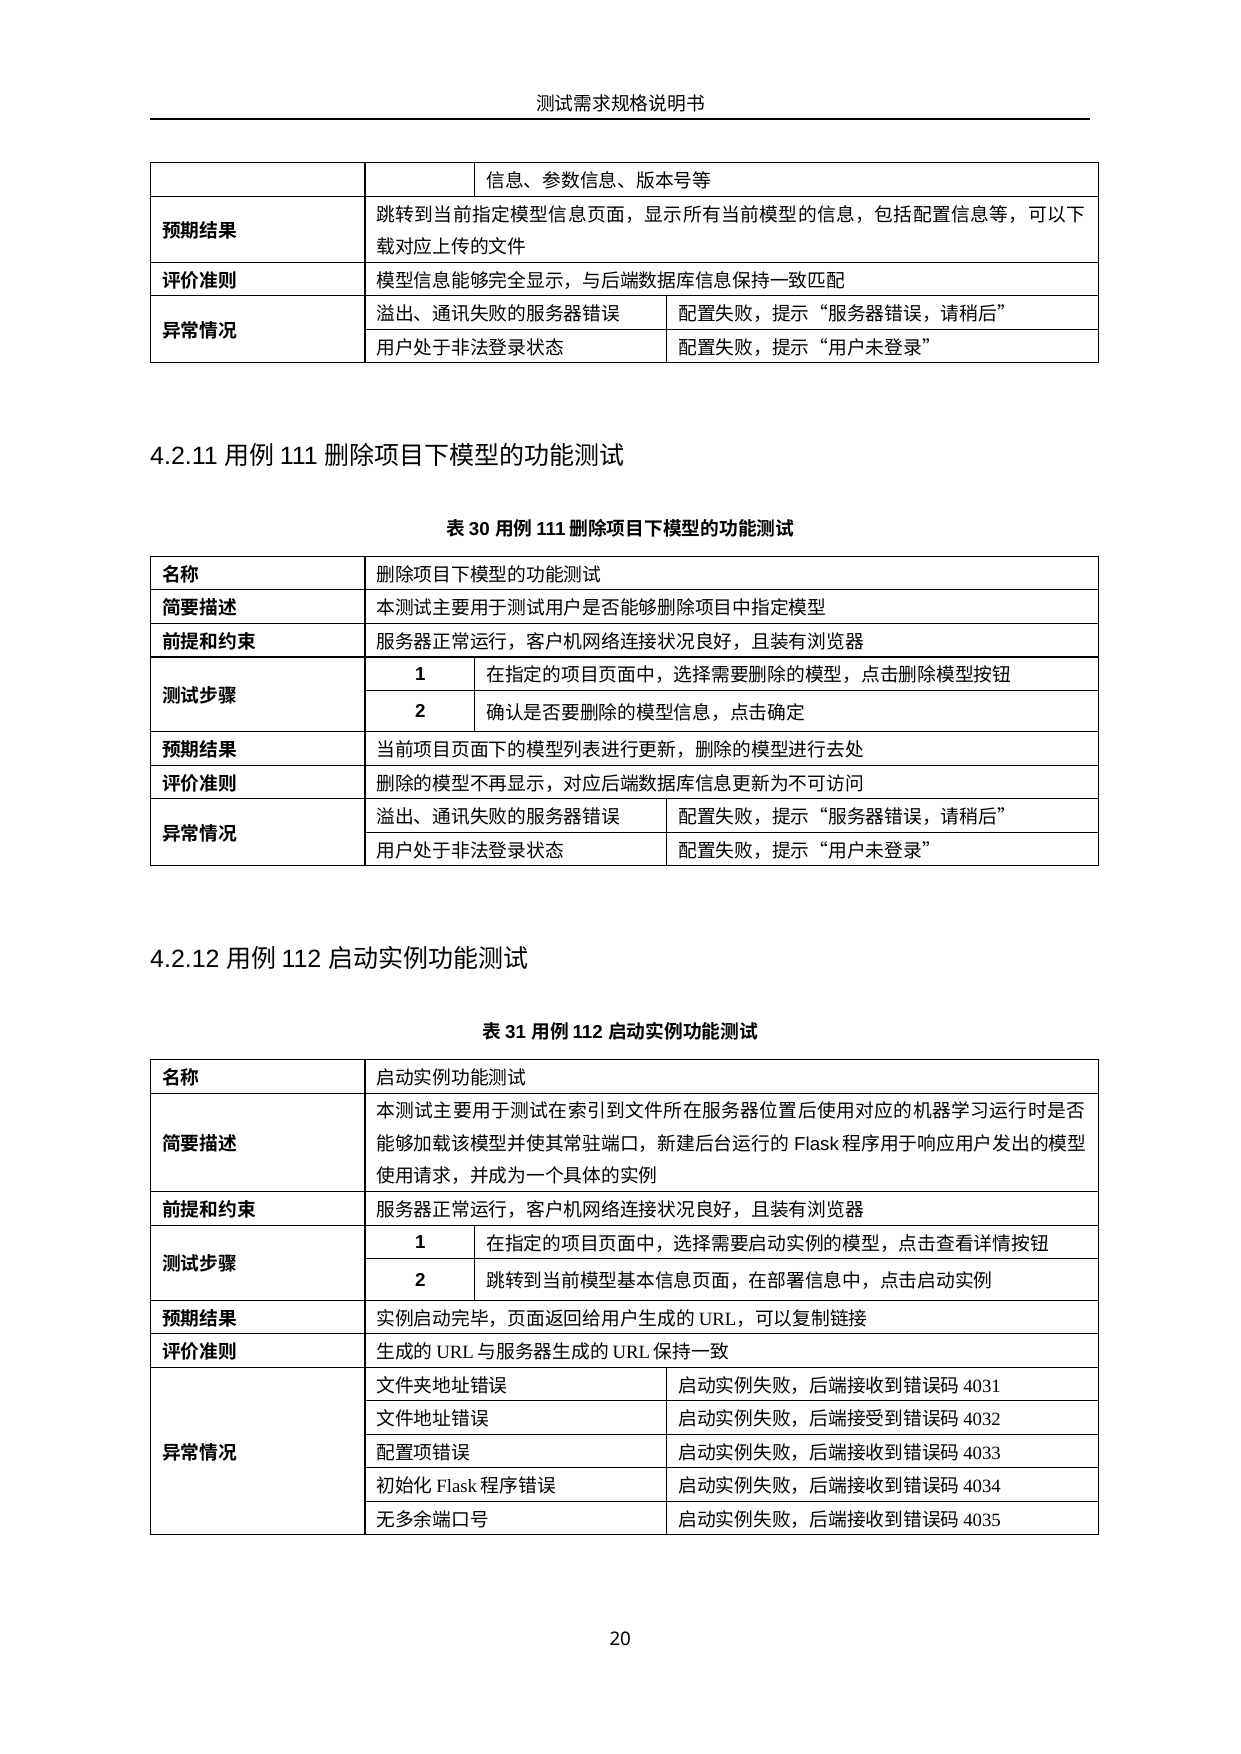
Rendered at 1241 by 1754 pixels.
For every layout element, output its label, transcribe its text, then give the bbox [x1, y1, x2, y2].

table_cell 预期结果 [151, 1301, 364, 1333]
table_cell 异常情况 [151, 799, 364, 865]
text 表30 用例111删除项目下模型的功能测试 [150, 511, 1090, 543]
table_cell 2 [366, 163, 474, 196]
table_header 名称 [151, 1060, 364, 1092]
table_cell 生成的URL与服务器生成的URL保持一致 [366, 1334, 1098, 1367]
table_cell 启动实例失败，后端接收到错误码4033 [667, 1435, 1098, 1467]
table_cell 本测试主要用于测试在索引到文件所在服务器位置后使用对应的机器学习运行时是否能够加载该模型并使其常驻端口，新建后台运行的Flask程序用于响应用户发出的模型使用请求，并成为一个具体的实例 [366, 1094, 1098, 1191]
table_cell 跳转到当前指定模型信息页面，显示所有当前模型的信息，包括配置信息等，可以下载对应上传的文件 [366, 197, 1098, 262]
table_cell 在指定的项目页面中，选择需要启动实例的模型，点击查看详情按钮 [475, 1226, 1098, 1258]
table_cell 评价准则 [151, 766, 364, 798]
table_cell 启动实例失败，后端接收到错误码4031 [667, 1368, 1098, 1400]
subtitle 4.2.11 用例111 删除项目下模型的功能测试 [150, 421, 1090, 486]
table_cell 用户处于非法登录状态 [366, 330, 666, 362]
table_cell 2 [366, 1259, 474, 1299]
table_cell 测试步骤 [151, 658, 364, 731]
table_cell 前提和约束 [151, 624, 364, 656]
table_cell 评价准则 [151, 263, 364, 295]
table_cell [475, 163, 1098, 196]
table_cell 前提和约束 [151, 1192, 364, 1224]
table_cell 异常情况 [151, 296, 364, 362]
table_cell 当前项目页面下的模型列表进行更新，删除的模型进行去处 [366, 732, 1098, 765]
table_cell 服务器正常运行，客户机网络连接状况良好，且装有浏览器 [366, 1192, 1098, 1224]
table_cell 预期结果 [151, 197, 364, 262]
table_cell 简要描述 [151, 590, 364, 623]
table_cell 用户处于非法登录状态 [366, 833, 666, 865]
table_cell 启动实例失败，后端接收到错误码4034 [667, 1468, 1098, 1501]
table_cell 在指定的项目页面中，选择需要删除的模型，点击删除模型按钮 [475, 658, 1098, 690]
text 表31 用例112 启动实例功能测试 [150, 1014, 1090, 1046]
table_cell 文件地址错误 [366, 1401, 666, 1434]
table_cell 配置失败，提示“服务器错误，请稍后” [667, 296, 1098, 329]
table_header 名称 [151, 557, 364, 589]
table_cell 测试步骤 [151, 1226, 364, 1299]
table_cell 1 [366, 658, 474, 690]
table_cell 2 [366, 691, 474, 731]
table_header 删除项目下模型的功能测试 [366, 557, 1098, 589]
table_cell 配置失败，提示“用户未登录” [667, 833, 1098, 865]
table_cell 溢出、通讯失败的服务器错误 [366, 799, 666, 832]
table_cell 溢出、通讯失败的服务器错误 [366, 296, 666, 329]
table_cell 配置失败，提示“服务器错误，请稍后” [667, 799, 1098, 832]
table_cell 初始化Flask程序错误 [366, 1468, 666, 1501]
table_cell 删除的模型不再显示，对应后端数据库信息更新为不可访问 [366, 766, 1098, 798]
table_cell 确认是否要删除的模型信息，点击确定 [475, 691, 1098, 731]
table_cell 本测试主要用于测试用户是否能够删除项目中指定模型 [366, 590, 1098, 623]
table_cell 评价准则 [151, 1334, 364, 1367]
table_cell 模型信息能够完全显示，与后端数据库信息保持一致匹配 [366, 263, 1098, 295]
table_cell 启动实例失败，后端接受到错误码4032 [667, 1401, 1098, 1434]
table_cell 1 [366, 1226, 474, 1258]
table_cell 服务器正常运行，客户机网络连接状况良好，且装有浏览器 [366, 624, 1098, 656]
table_cell 无多余端口号 [366, 1502, 666, 1534]
table_cell 简要描述 [151, 1094, 364, 1191]
table_cell 异常情况 [151, 1368, 364, 1534]
table_cell 配置失败，提示“用户未登录” [667, 330, 1098, 362]
table_cell 启动实例失败，后端接收到错误码4035 [667, 1502, 1098, 1534]
table_cell 文件夹地址错误 [366, 1368, 666, 1400]
table_cell 跳转到当前模型基本信息页面，在部署信息中，点击启动实例 [475, 1259, 1098, 1299]
table_cell 实例启动完毕，页面返回给用户生成的URL，可以复制链接 [366, 1301, 1098, 1333]
table_header 启动实例功能测试 [366, 1060, 1098, 1092]
table_cell 配置项错误 [366, 1435, 666, 1467]
table_cell 预期结果 [151, 732, 364, 765]
subtitle 4.2.12 用例112 启动实例功能测试 [150, 924, 1090, 989]
